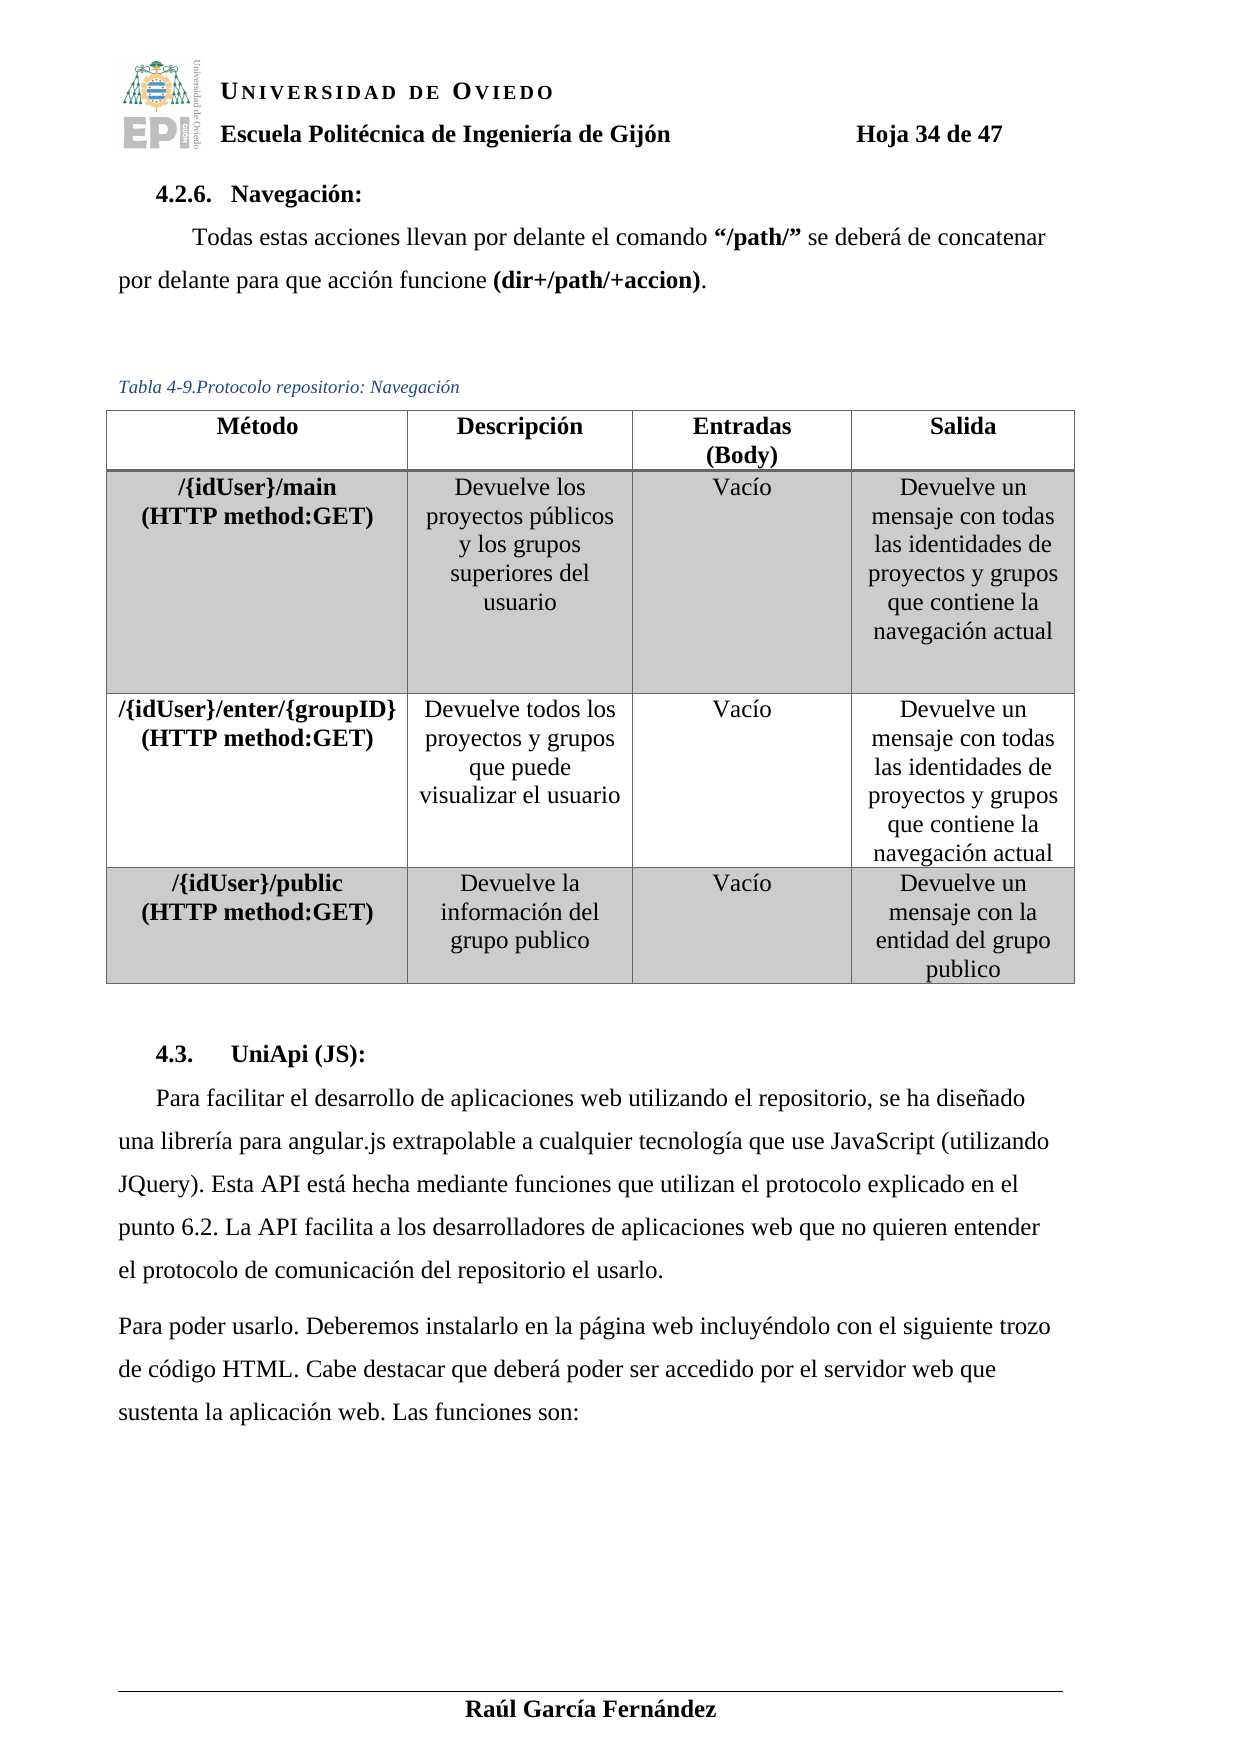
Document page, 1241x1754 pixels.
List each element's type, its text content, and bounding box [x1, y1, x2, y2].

table_cell Vacío [633, 694, 851, 867]
table_cell Devuelve un mensaje con la entidad del grupo publico [852, 868, 1074, 983]
table_header Descripción [408, 411, 632, 469]
table_cell Devuelve todos los proyectos y grupos que puede visualizar el usuario [408, 694, 632, 867]
table_header Método [107, 411, 407, 469]
table_cell Devuelve un mensaje con todas las identidades de proyectos y grupos que contiene la navegación actual [852, 694, 1074, 867]
table_cell /{idUser}/main (HTTP method:GET) [107, 472, 407, 693]
table_cell /{idUser}/public (HTTP method:GET) [107, 868, 407, 983]
subtitle Navegación: [156, 179, 1063, 207]
text Para poder usarlo. Deberemos instalarlo en la página web incluyéndolo con el siguiente trozo de código HTML. Cabe destacar que deberá poder ser accedido por el servidor web que sustenta la aplicación web. Las funciones son: [118, 1311, 1063, 1426]
text Para facilitar el desarrollo de aplicaciones web utilizando el repositorio, se ha diseñado una librería para angular.js extrapolable a cualquier tecnología que use JavaScript (utilizando JQuery). Esta API está hecha mediante funciones que utilizan el protocolo explicado en el punto 6.2. La API facilita a los desarrolladores de aplicaciones web que no quieren entender el protocolo de comunicación del repositorio el usarlo. [118, 1083, 1063, 1284]
table_cell Devuelve la información del grupo publico [408, 868, 632, 983]
table_cell Vacío [633, 868, 851, 983]
table_cell /{idUser}/enter/{groupID} (HTTP method:GET) [107, 694, 407, 867]
table_header Salida [852, 411, 1074, 469]
text Todas estas acciones llevan por delante el comando “/path/” se deberá de concatenar por delante para que acción funcione (dir+/path/+accion). [118, 222, 1063, 294]
table_cell Devuelve un mensaje con todas las identidades de proyectos y grupos que contiene la navegación actual [852, 472, 1074, 693]
table_cell Vacío [633, 472, 851, 693]
table_header Entradas (Body) [633, 411, 851, 469]
table_cell Devuelve los proyectos públicos y los grupos superiores del usuario [408, 472, 632, 693]
subtitle UniApi (JS): [156, 1039, 1063, 1068]
picture [118, 56, 204, 152]
